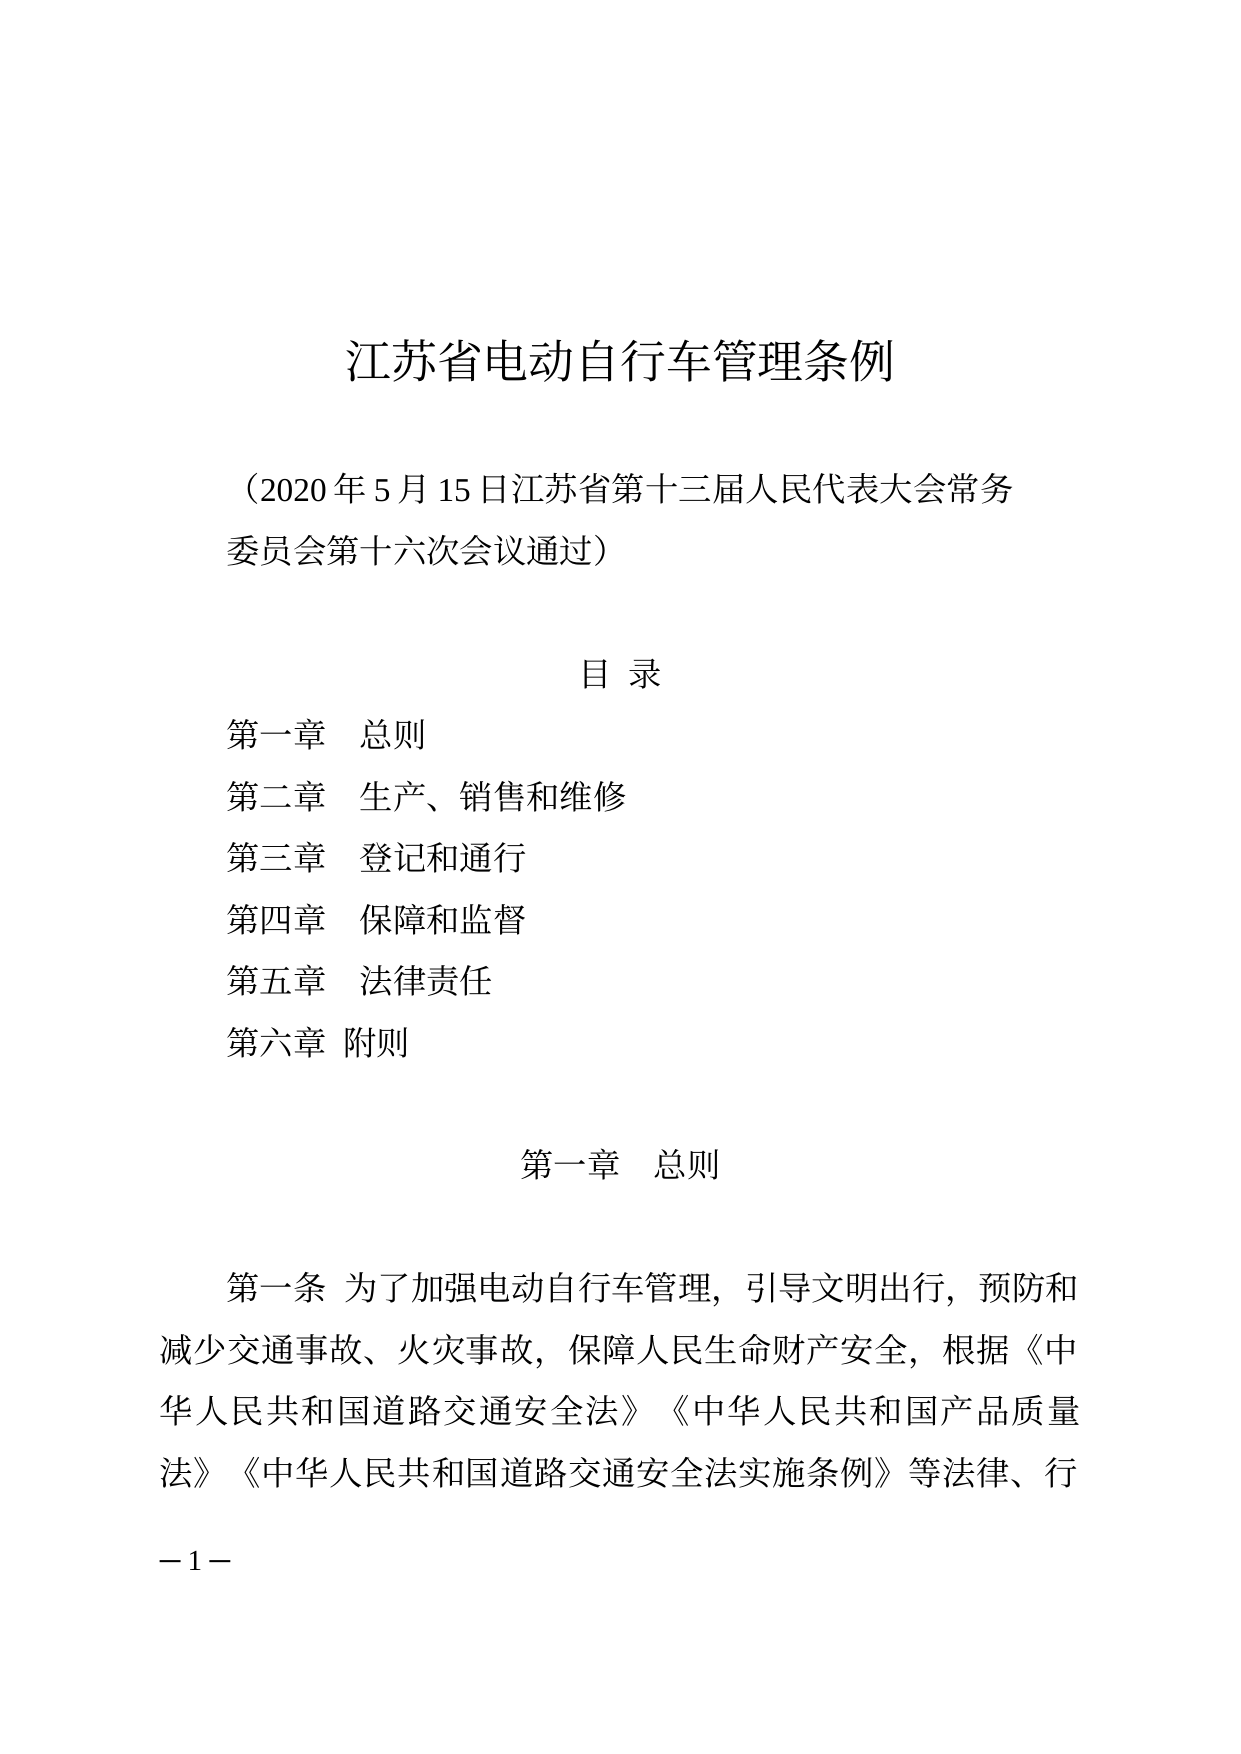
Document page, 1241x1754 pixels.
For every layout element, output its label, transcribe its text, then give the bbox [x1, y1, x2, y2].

text 第六章 附则 [159, 1006, 1081, 1067]
text 第二章 生产、销售和维修 [159, 760, 1081, 821]
text 第四章 保障和监督 [159, 883, 1081, 944]
text 江苏省电动自行车管理条例 [159, 330, 1081, 391]
text 第一章 总则 [159, 698, 1081, 760]
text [159, 1252, 1081, 1497]
text （2020年5月15日江苏省第十三届人民代表大会常务委员会第十六次会议通过） [226, 453, 1014, 576]
text 第三章 登记和通行 [159, 821, 1081, 883]
text 第五章 法律责任 [159, 944, 1081, 1006]
text 目 录 [159, 637, 1081, 698]
text 第一章 总则 [159, 1129, 1081, 1190]
